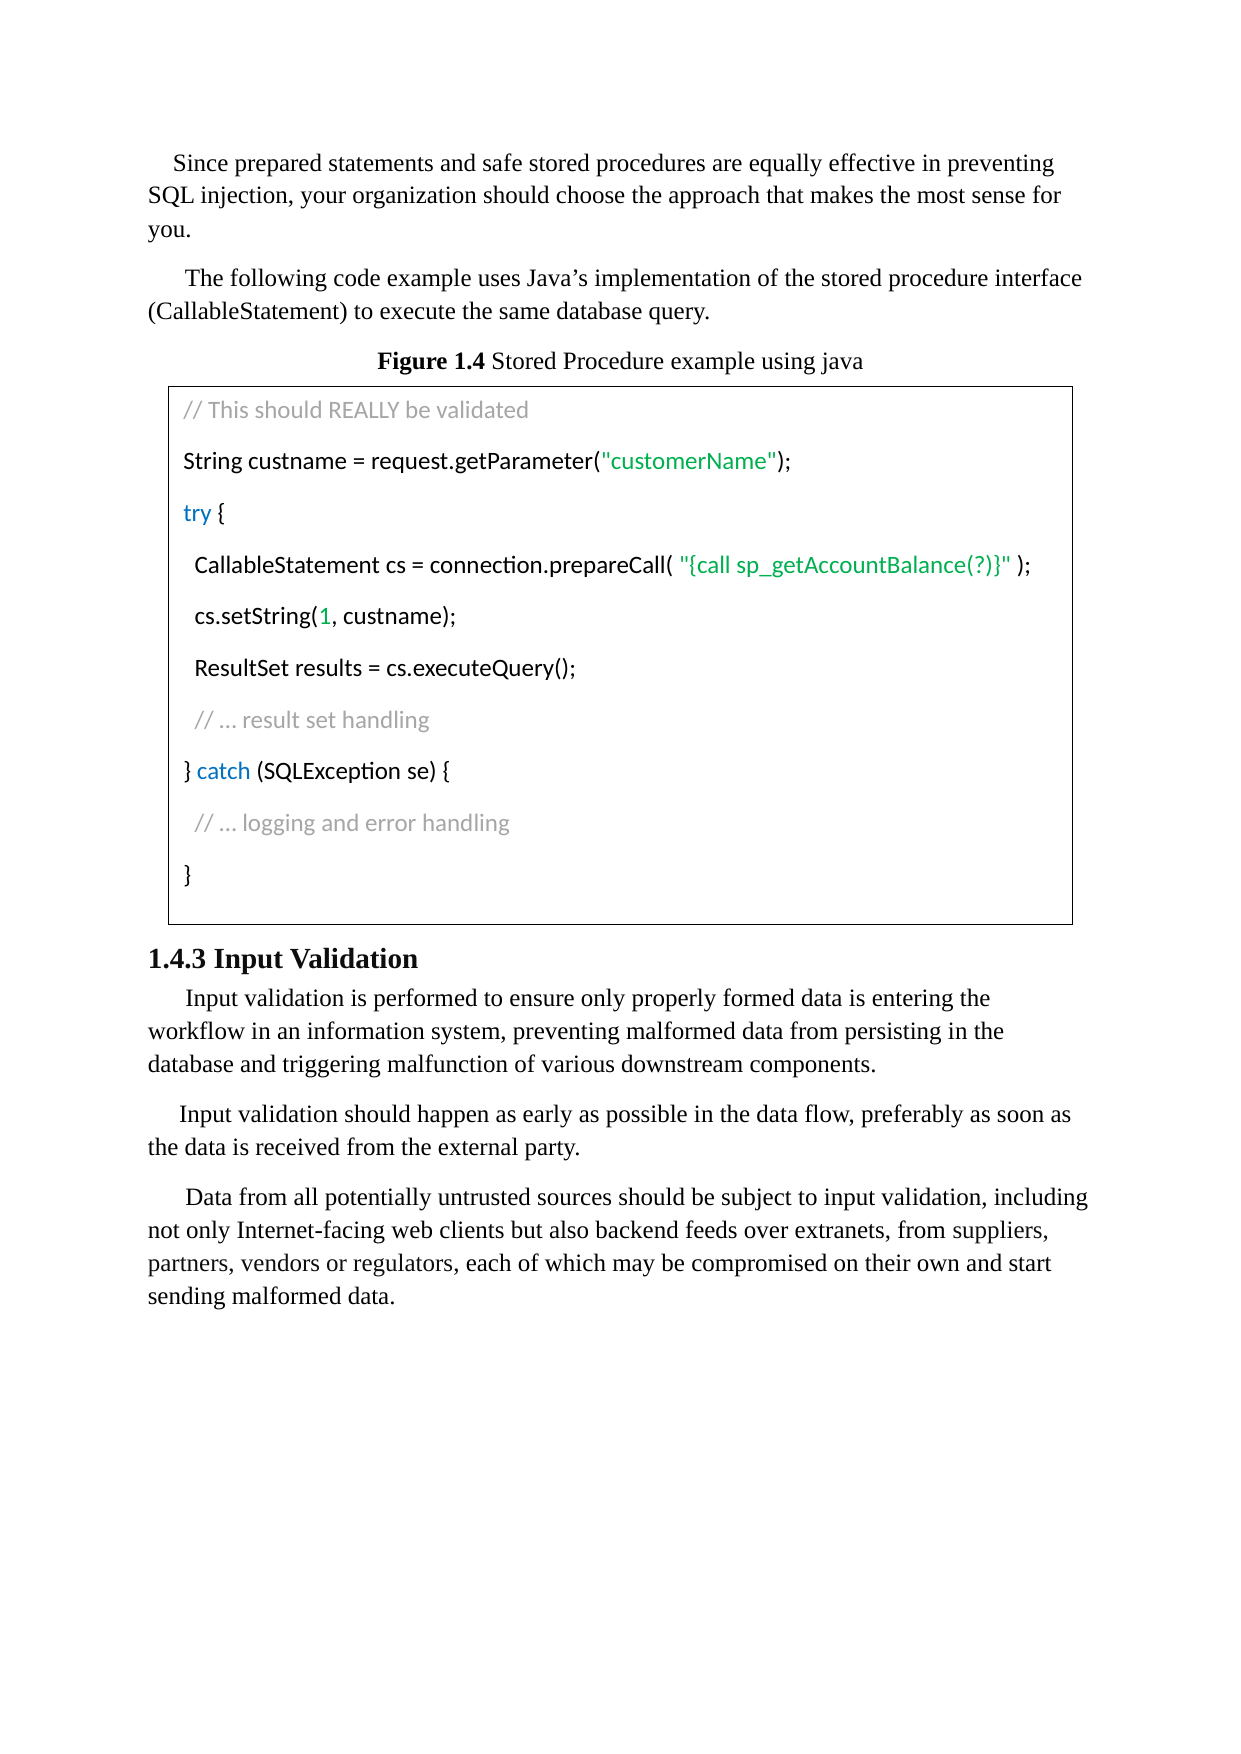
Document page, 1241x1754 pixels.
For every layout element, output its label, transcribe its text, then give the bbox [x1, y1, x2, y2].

text Input validation is performed to ensure only properly formed data is entering the workflow in an information system, preventing malformed data from persisting in the database and triggering malfunction of various downstream components. [148, 983, 1093, 1078]
text Figure 1.4 Stored Procedure example using java [148, 346, 1093, 375]
subtitle 1.4.3 Input Validation [148, 445, 1093, 974]
text Since prepared statements and safe stored procedures are equally effective in preventing SQL injection, your organization should choose the approach that makes the most sense for you. [148, 148, 1093, 242]
text Data from all potentially untrusted sources should be subject to input validation, including not only Internet-facing web clients but also backend feeds over extranets, from suppliers, partners, vendors or regulators, each of which may be compromised on their own and start sending malformed data. [148, 1182, 1093, 1310]
text Input validation should happen as early as possible in the data flow, preferably as soon as the data is received from the external party. [148, 1099, 1093, 1161]
text The following code example uses Java’s implementation of the stored procedure interface (CallableStatement) to execute the same database query. [148, 263, 1093, 325]
